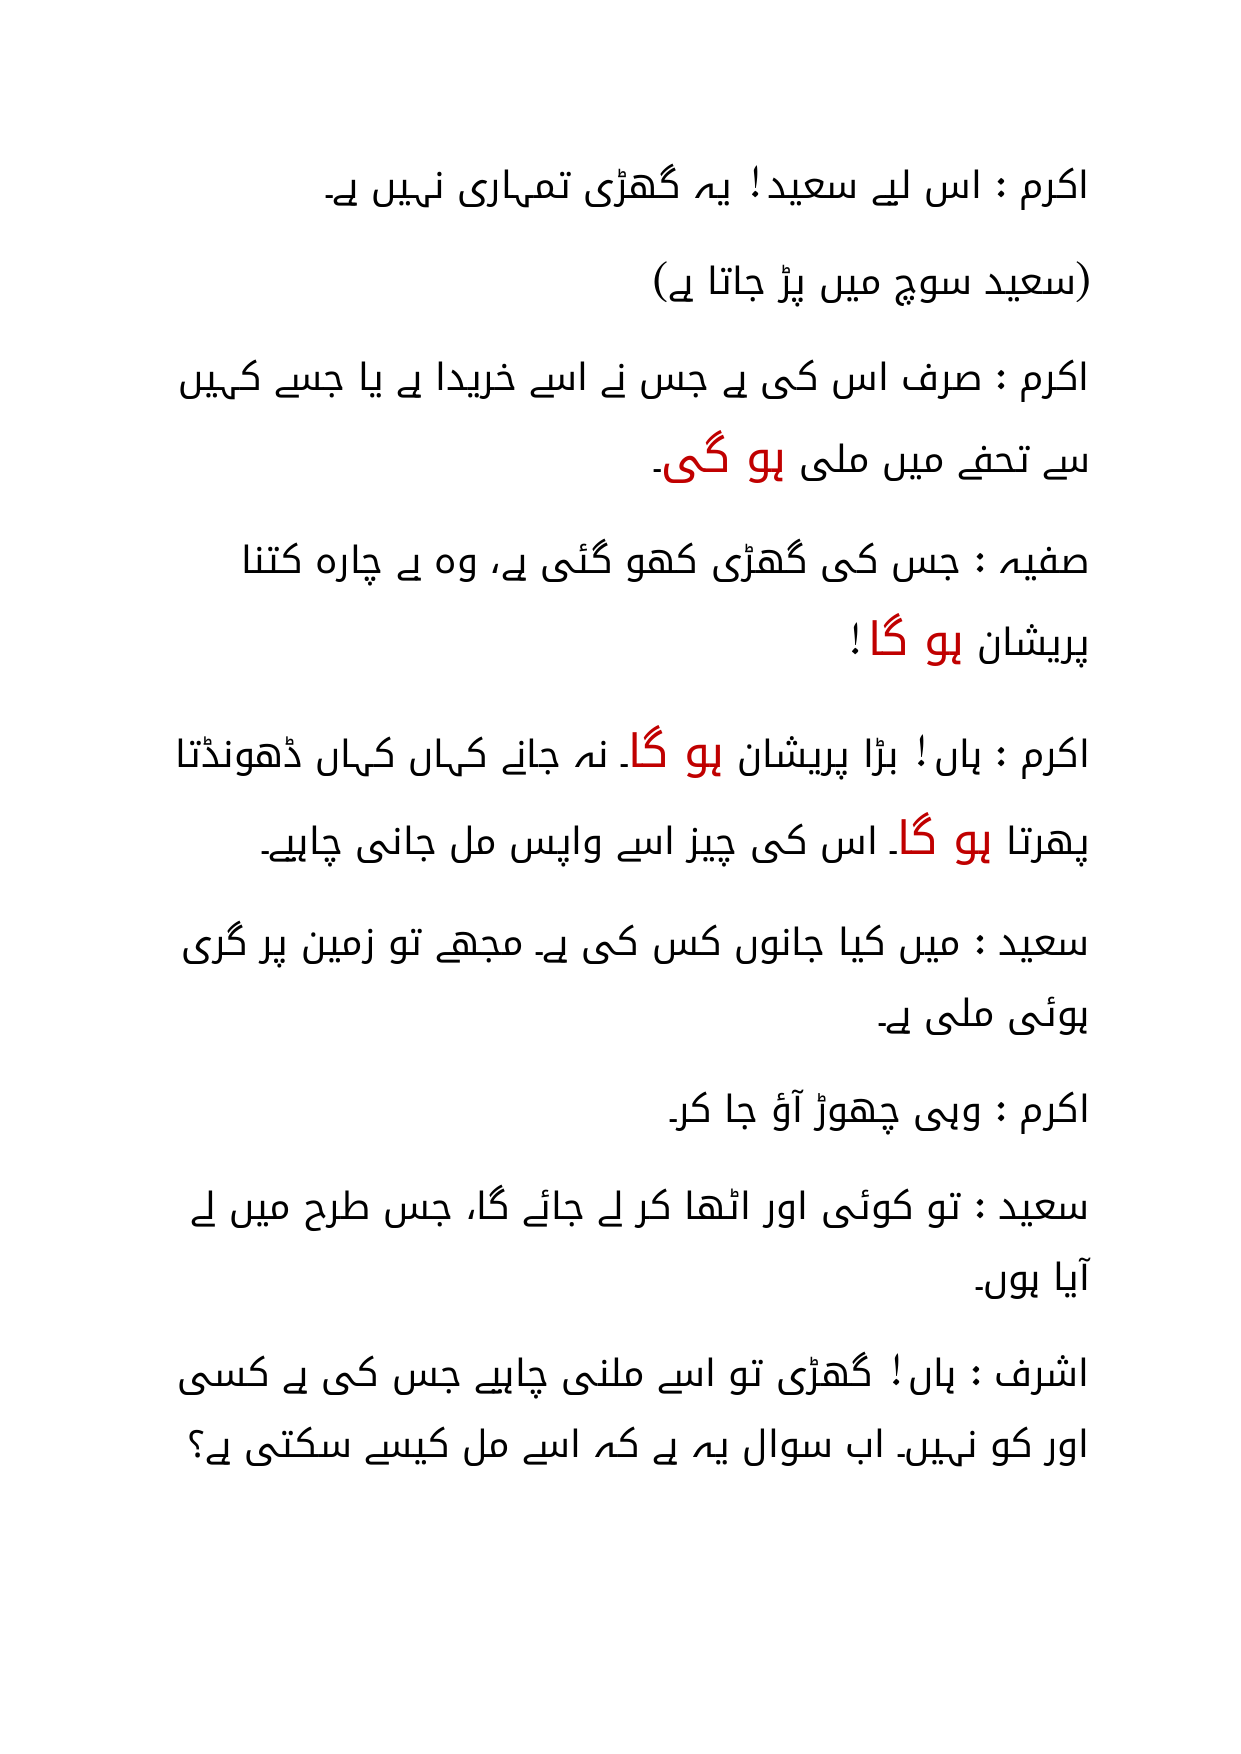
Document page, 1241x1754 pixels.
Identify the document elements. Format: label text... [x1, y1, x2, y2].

text سعید : میں کیا جانوں کس کی ہے۔ مجھے تو زمین پر گری ہوئی ملی ہے۔ [150, 907, 1090, 1050]
text سعید : تو کوئی اور اٹھا کر لے جائے گا، جس طرح میں لے آیا ہوں۔ [150, 1171, 1090, 1313]
text اکرم : اس لیے سعید! یہ گھڑی تمہاری نہیں ہے۔ [150, 150, 1090, 221]
text اشرف : ہاں! گھڑی تو اسے ملنی چاہیے جس کی ہے کسی اور کو نہیں۔ اب سوال یہ ہے کہ اسے مل کیسے سکتی ہے؟ [150, 1338, 1090, 1481]
text صفیہ : جس کی گھڑی کھو گئی ہے، وہ بے چارہ کتنا پریشان ہو گا! [150, 525, 1090, 683]
text اکرم : صرف اس کی ہے جس نے اسے خریدا ہے یا جسے کہیں سے تحفے میں ملی ہو گی۔ [150, 342, 1090, 500]
text اکرم : ہاں! بڑا پریشان ہو گا۔ نہ جانے کہاں کہاں ڈھونڈتا پھرتا ہو گا۔ اس کی چیز اسے واپس مل جانی چاہیے۔ [150, 708, 1090, 882]
text اکرم : وہی چھوڑ آؤ جا کر۔ [150, 1075, 1090, 1146]
text (سعید سوچ میں پڑ جاتا ہے) [150, 246, 1090, 317]
